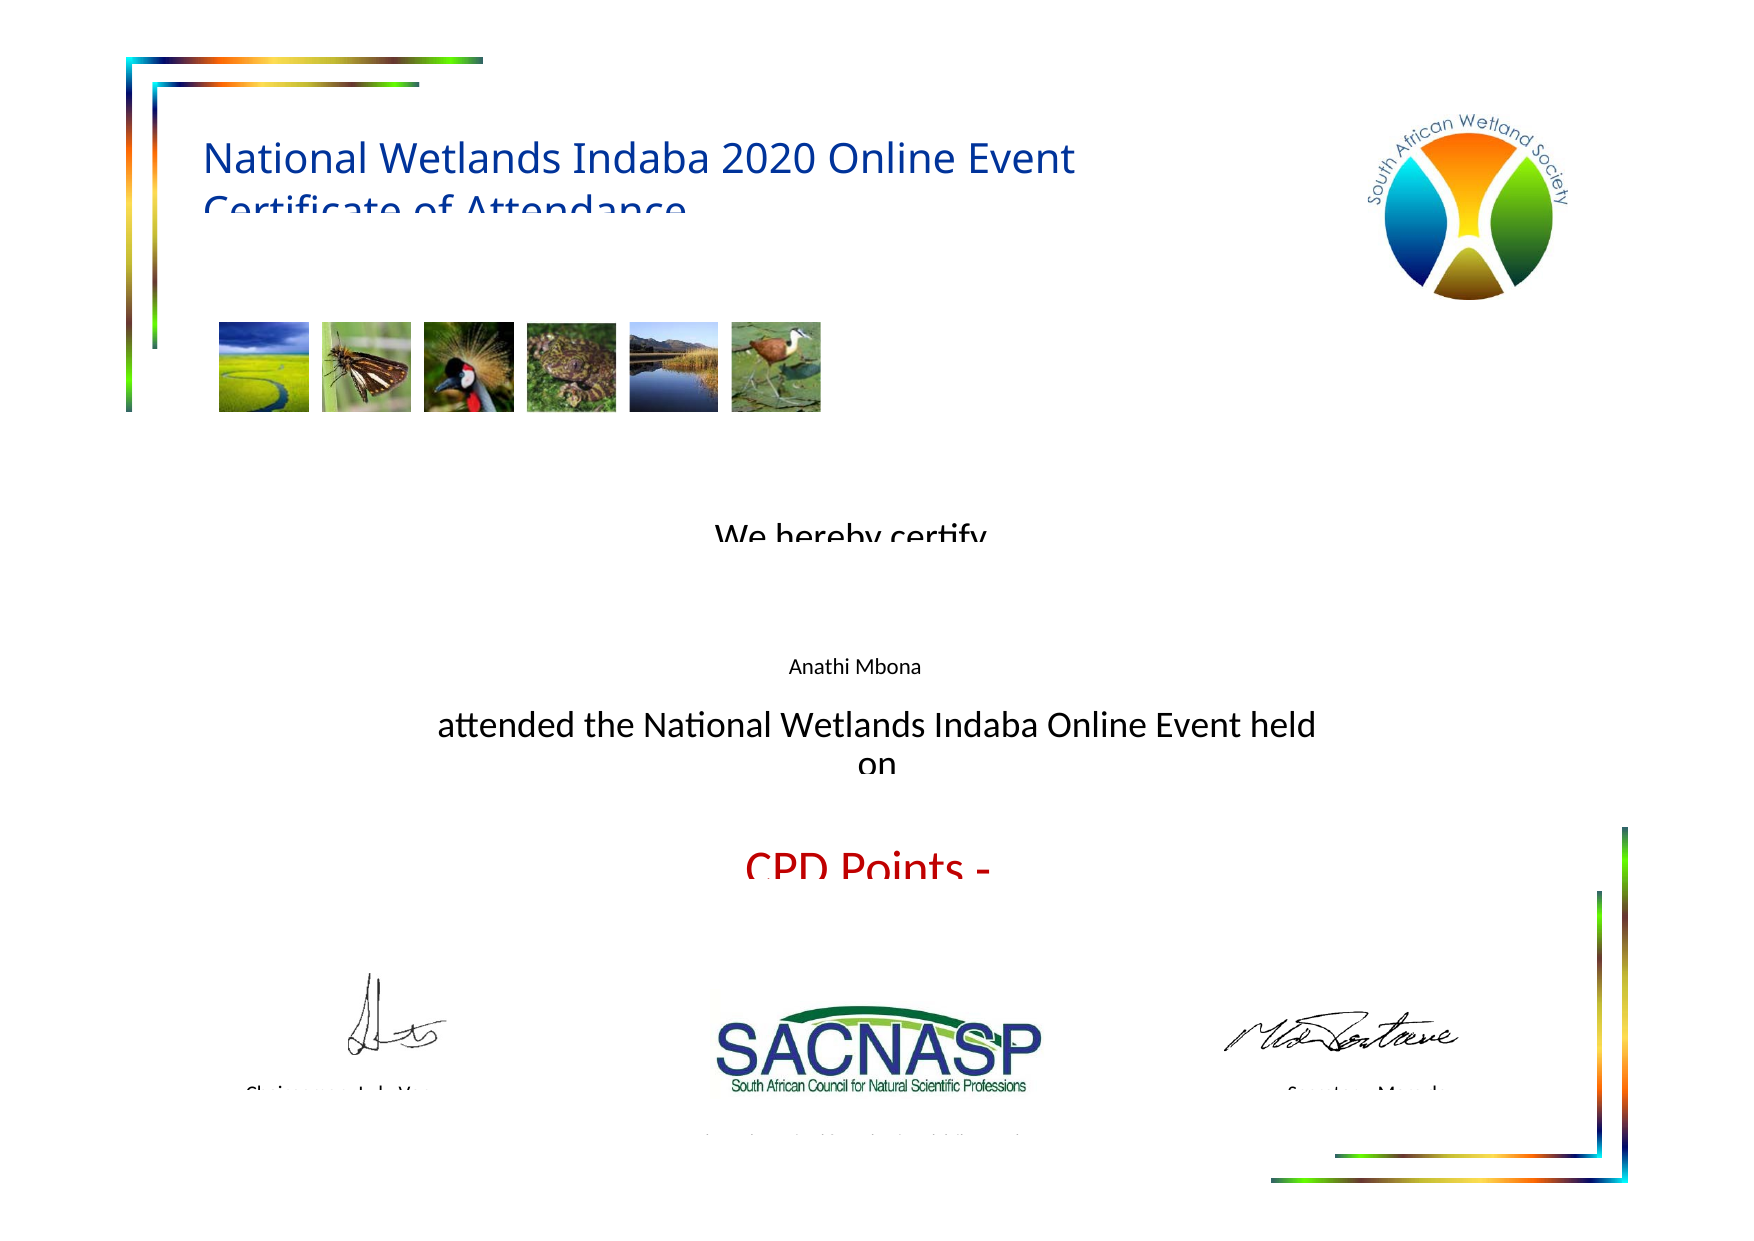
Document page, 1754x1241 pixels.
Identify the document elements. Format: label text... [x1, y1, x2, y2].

picture [629, 322, 718, 412]
picture [126, 57, 514, 412]
text Anathi Mbona [179, 652, 1531, 680]
picture [1367, 114, 1568, 300]
picture [1223, 827, 1628, 1183]
picture [348, 973, 447, 1055]
picture [526, 321, 617, 413]
picture [710, 989, 1045, 1099]
picture [731, 322, 821, 412]
